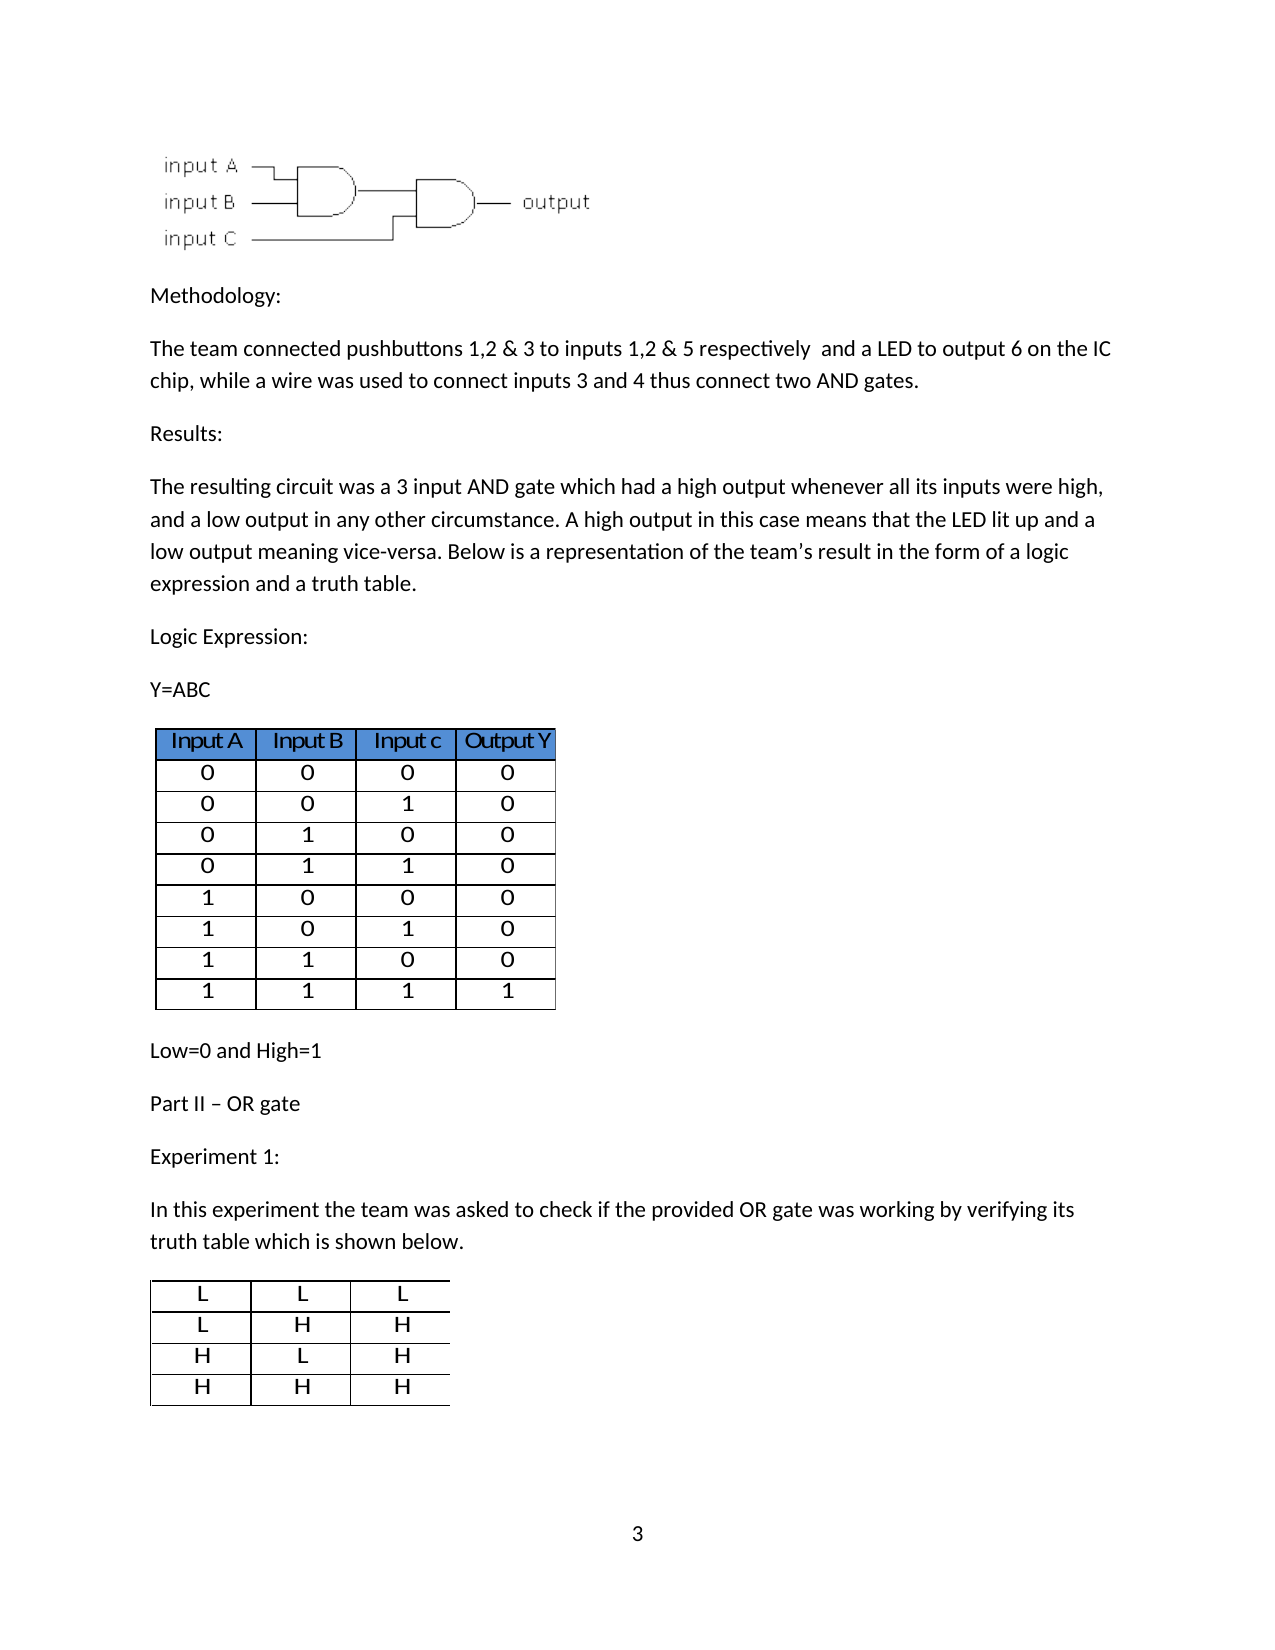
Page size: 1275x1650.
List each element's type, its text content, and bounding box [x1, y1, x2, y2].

picture [150, 150, 599, 257]
text Results: [150, 419, 1125, 447]
text Part II – OR gate [150, 1089, 1125, 1117]
text Logic Expression: [150, 622, 1125, 650]
text Low=0 and High=1 [150, 1036, 1125, 1064]
text Y=ABC [150, 675, 1125, 703]
text Methodology: [150, 281, 1125, 309]
text The team connected pushbuttons 1,2 & 3 to inputs 1,2 & 5 respectively and a LED to output 6 on the IC chip, while a wire was used to connect inputs 3 and 4 thus connect two AND gates. [150, 334, 1125, 394]
text The resulting circuit was a 3 input AND gate which had a high output whenever all its inputs were high, and a low output in any other circumstance. A high output in this case means that the LED lit up and a low output meaning vice-versa. Below is a representation of the team’s result in the form of a logic expression and a truth table. [150, 472, 1125, 597]
text In this experiment the team was asked to check if the provided OR gate was working by verifying its truth table which is shown below. [150, 1195, 1125, 1255]
text Experiment 1: [150, 1142, 1125, 1170]
